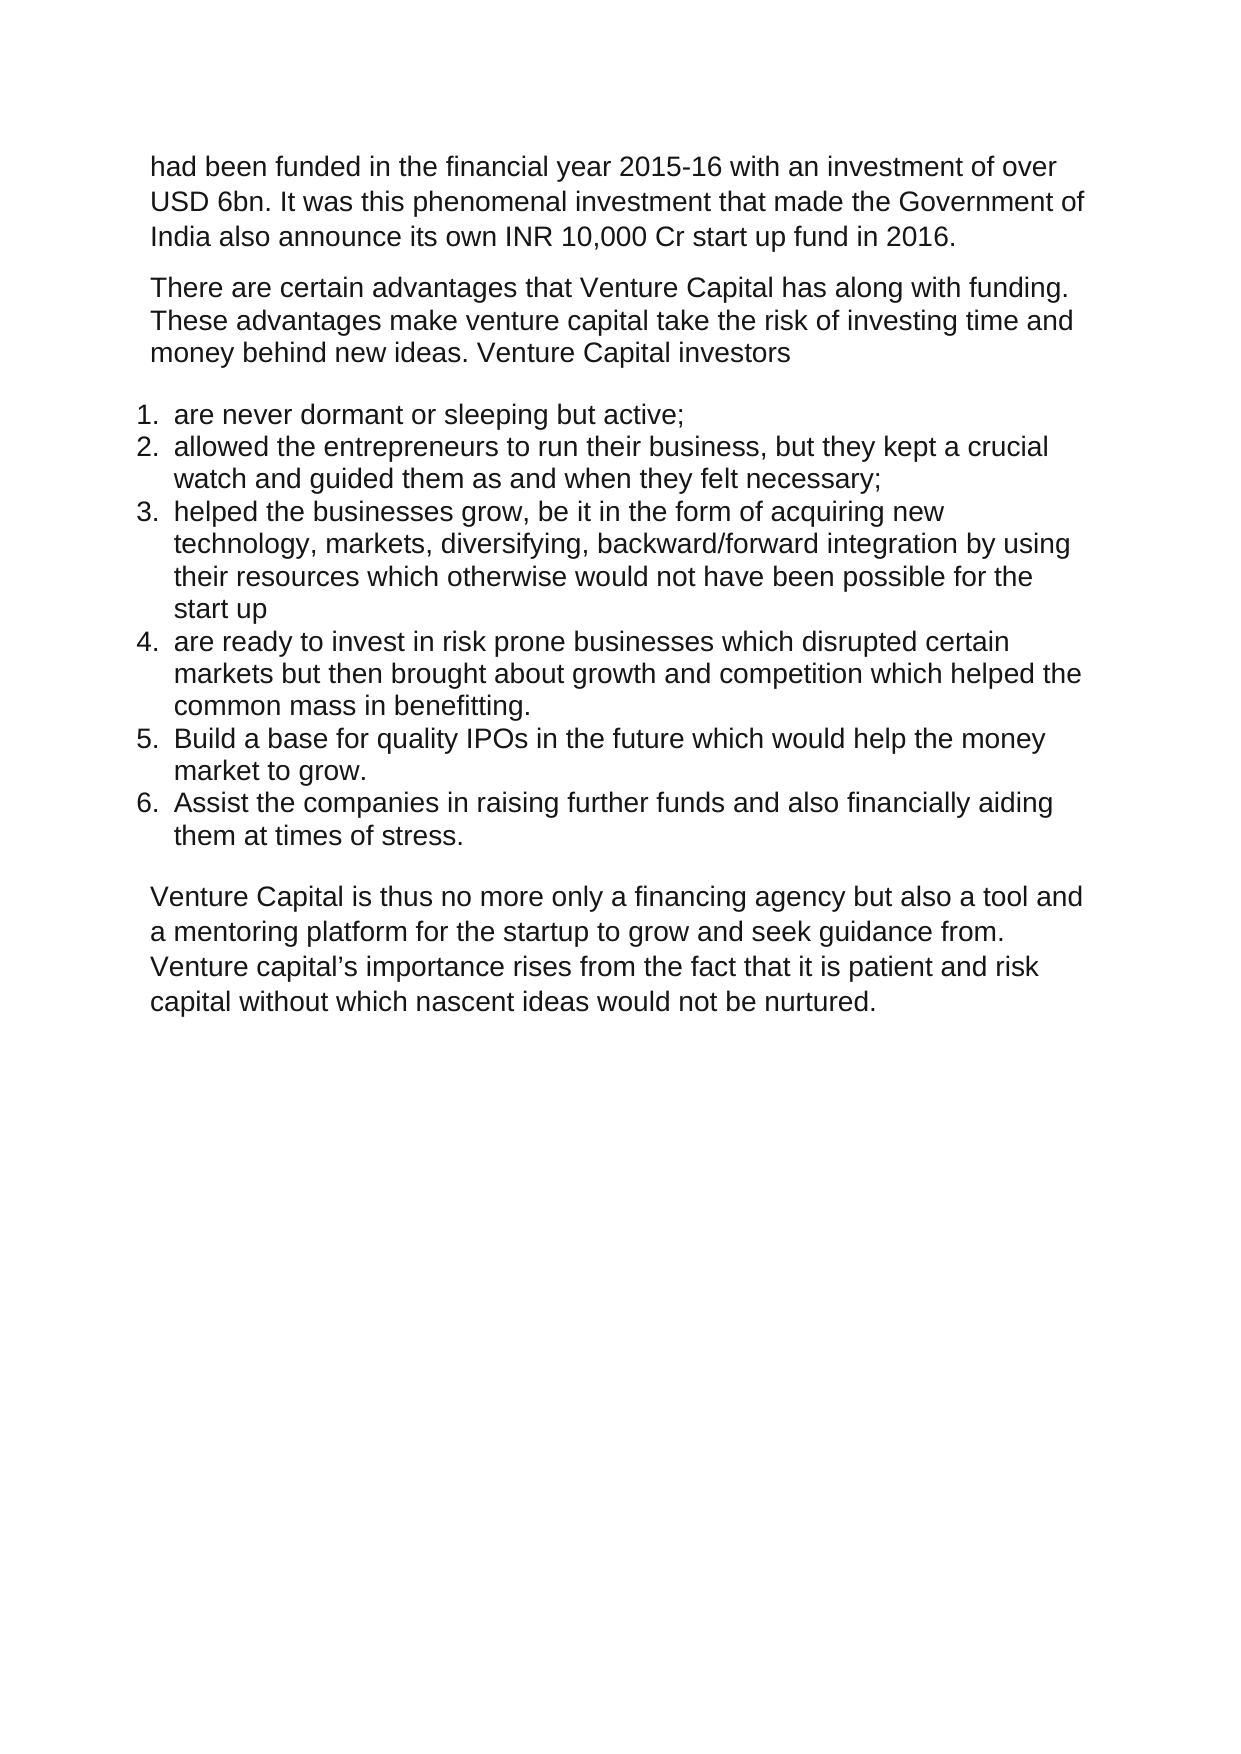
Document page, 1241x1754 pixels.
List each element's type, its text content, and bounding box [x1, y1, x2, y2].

list Build a base for quality IPOs in the future which would help the money market to grow. [136, 722, 1090, 786]
list helped the businesses grow, be it in the form of acquiring new technology, markets, diversifying, backward/forward integration by using their resources which otherwise would not have been possible for the start up [136, 495, 1090, 624]
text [150, 150, 1090, 252]
list Assist the companies in raising further funds and also financially aiding them at times of stress. [136, 786, 1090, 851]
text There are certain advantages that Venture Capital has along with funding. These advantages make venture capital take the risk of investing time and money behind new ideas. Venture Capital investors [150, 271, 1090, 368]
list are never dormant or sleeping but active; [136, 398, 1090, 430]
list are ready to invest in risk prone businesses which disrupted certain markets but then brought about growth and competition which helped the common mass in benefitting. [136, 624, 1090, 722]
list allowed the entrepreneurs to run their business, but they kept a crucial watch and guided them as and when they felt necessary; [136, 430, 1090, 495]
text Venture Capital is thus no more only a financing agency but also a tool and a mentoring platform for the startup to grow and seek guidance from. Venture capital’s importance rises from the fact that it is patient and risk capital without which nascent ideas would not be nurtured. [150, 880, 1090, 1017]
